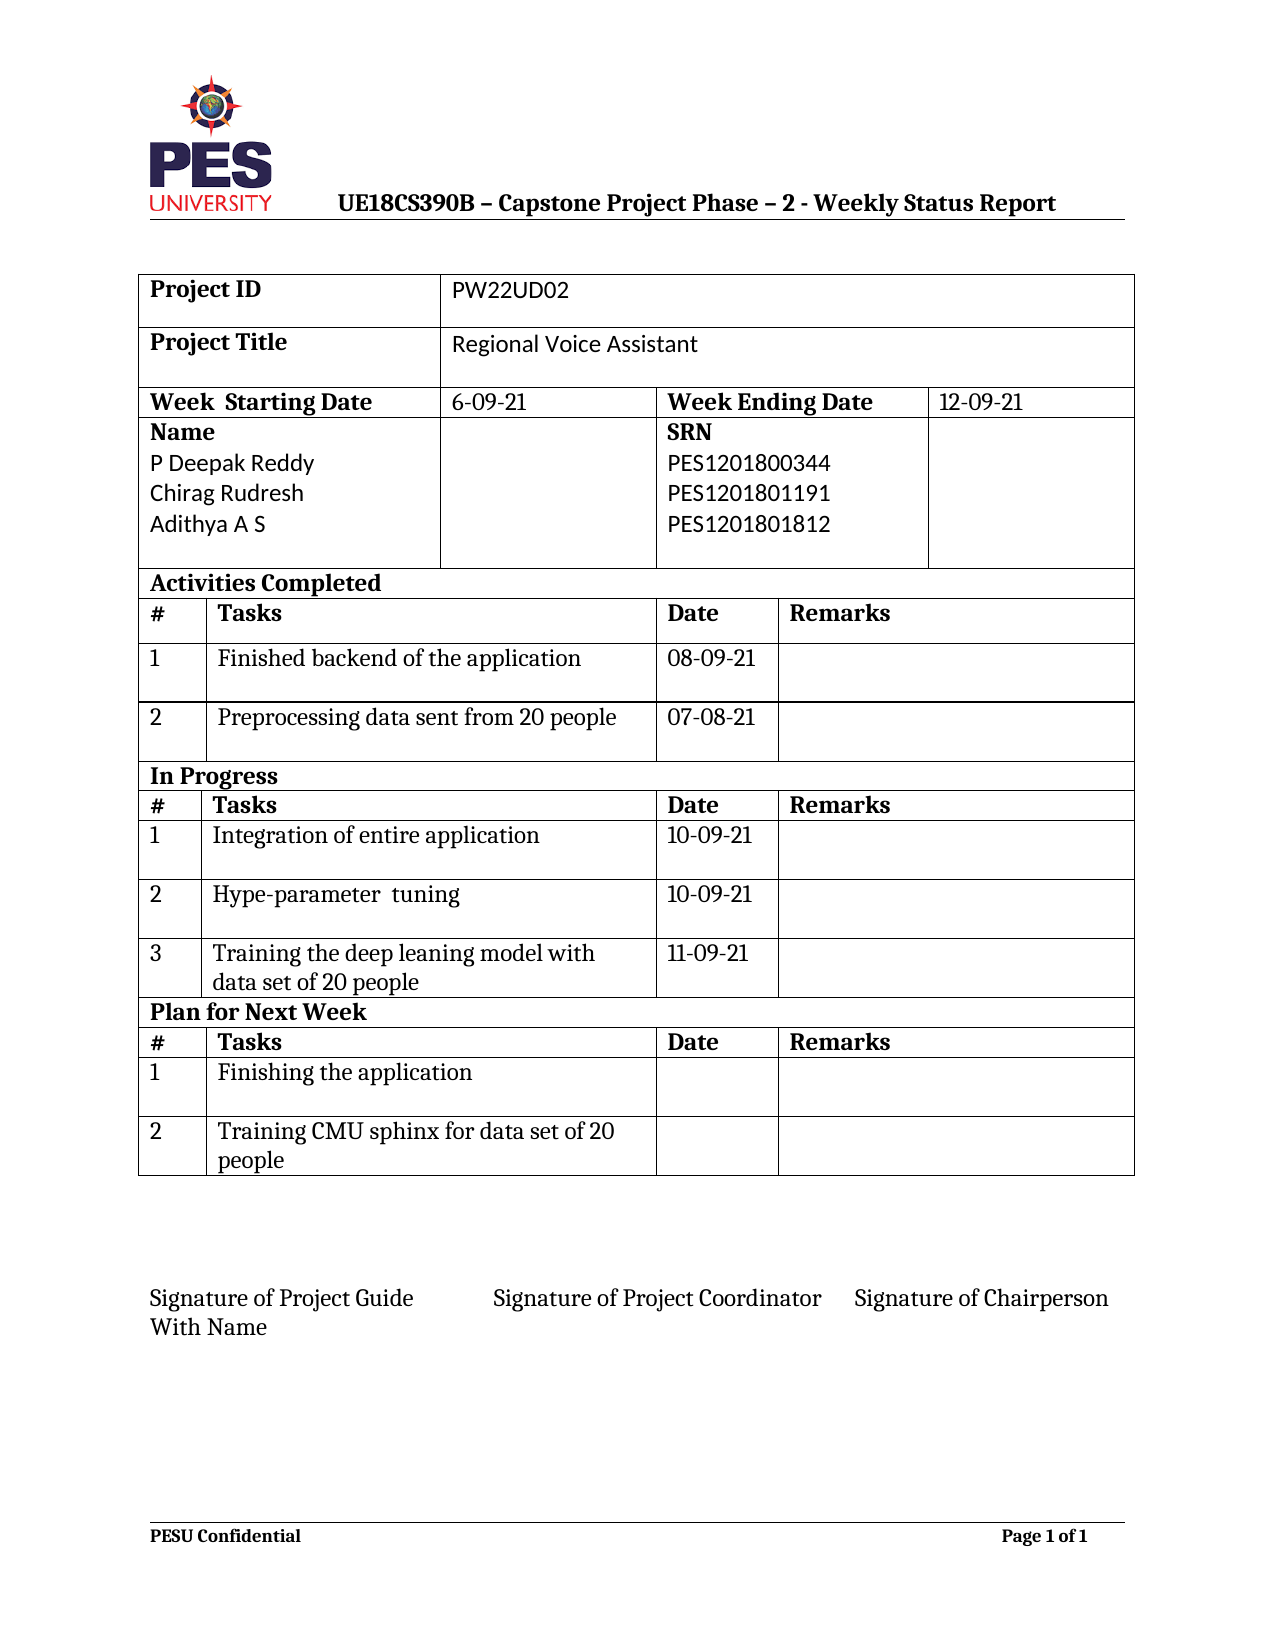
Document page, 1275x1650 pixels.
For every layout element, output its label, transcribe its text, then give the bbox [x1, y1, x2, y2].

table_cell 10-09-21 [657, 880, 778, 938]
table_cell 2 [139, 703, 206, 761]
table_cell Date [657, 791, 778, 820]
table_cell SRN PES1201800344 PES1201801191 PES1201801812 [657, 418, 928, 568]
table_cell Tasks [202, 791, 656, 820]
table_header PW22UD02 [441, 275, 1134, 327]
table_cell # [139, 1028, 206, 1057]
table_cell 10-09-21 [657, 821, 778, 879]
table_cell Hype-parameter tuning [202, 880, 656, 938]
table_cell Remarks [779, 791, 1134, 820]
table_cell 11-09-21 [657, 939, 778, 997]
table_cell [779, 880, 1134, 938]
table_cell 07-08-21 [657, 703, 778, 761]
table_cell [779, 644, 1134, 701]
table_cell 1 [139, 644, 206, 701]
table_cell [779, 703, 1134, 761]
table_cell Date [657, 1028, 778, 1057]
table_cell 2 [139, 880, 201, 938]
table_cell Tasks [207, 599, 656, 642]
table_cell [779, 1117, 1134, 1175]
table_cell 2 [139, 1117, 206, 1175]
table_header Project ID [139, 275, 440, 327]
table_cell Project Title [139, 328, 440, 387]
table_cell Preprocessing data sent from 20 people [207, 703, 656, 761]
table_header Signature of Chairperson [844, 1284, 1136, 1341]
table_cell Finished backend of the application [207, 644, 656, 701]
table_cell Tasks [207, 1028, 656, 1057]
table_cell Week Starting Date [139, 388, 440, 417]
table_cell Name P Deepak Reddy Chirag Rudresh Adithya A S [139, 418, 440, 568]
table_cell In Progress [139, 762, 1134, 790]
table_cell 3 [139, 939, 201, 997]
table_cell 1 [139, 1058, 206, 1116]
table_cell Training CMU sphinx for data set of 20 people [207, 1117, 656, 1175]
table_cell Week Ending Date [657, 388, 928, 417]
table_cell # [139, 791, 201, 820]
table_cell [441, 418, 656, 568]
table_cell Regional Voice Assistant [441, 328, 1134, 387]
table_cell [779, 1058, 1134, 1116]
table_cell 1 [139, 821, 201, 879]
table_cell Finishing the application [207, 1058, 656, 1116]
table_cell [779, 821, 1134, 879]
table_cell Remarks [779, 599, 1134, 642]
table_cell [657, 1058, 778, 1116]
table_cell [779, 939, 1134, 997]
table_cell Activities Completed [139, 569, 1134, 597]
table_header Signature of Project Guide With Name [139, 1284, 471, 1341]
table_cell [929, 418, 1134, 568]
table_cell 08-09-21 [657, 644, 778, 701]
picture [150, 75, 272, 211]
table_cell Plan for Next Week [139, 998, 1134, 1027]
table_cell Remarks [779, 1028, 1134, 1057]
table_cell [657, 1117, 778, 1175]
table_header Signature of Project Coordinator [471, 1284, 844, 1341]
table_cell Date [657, 599, 778, 642]
table_cell 6-09-21 [441, 388, 656, 417]
table_cell 12-09-21 [929, 388, 1134, 417]
table_cell Integration of entire application [202, 821, 656, 879]
table_cell # [139, 599, 206, 642]
table_cell Training the deep leaning model with data set of 20 people [202, 939, 656, 997]
